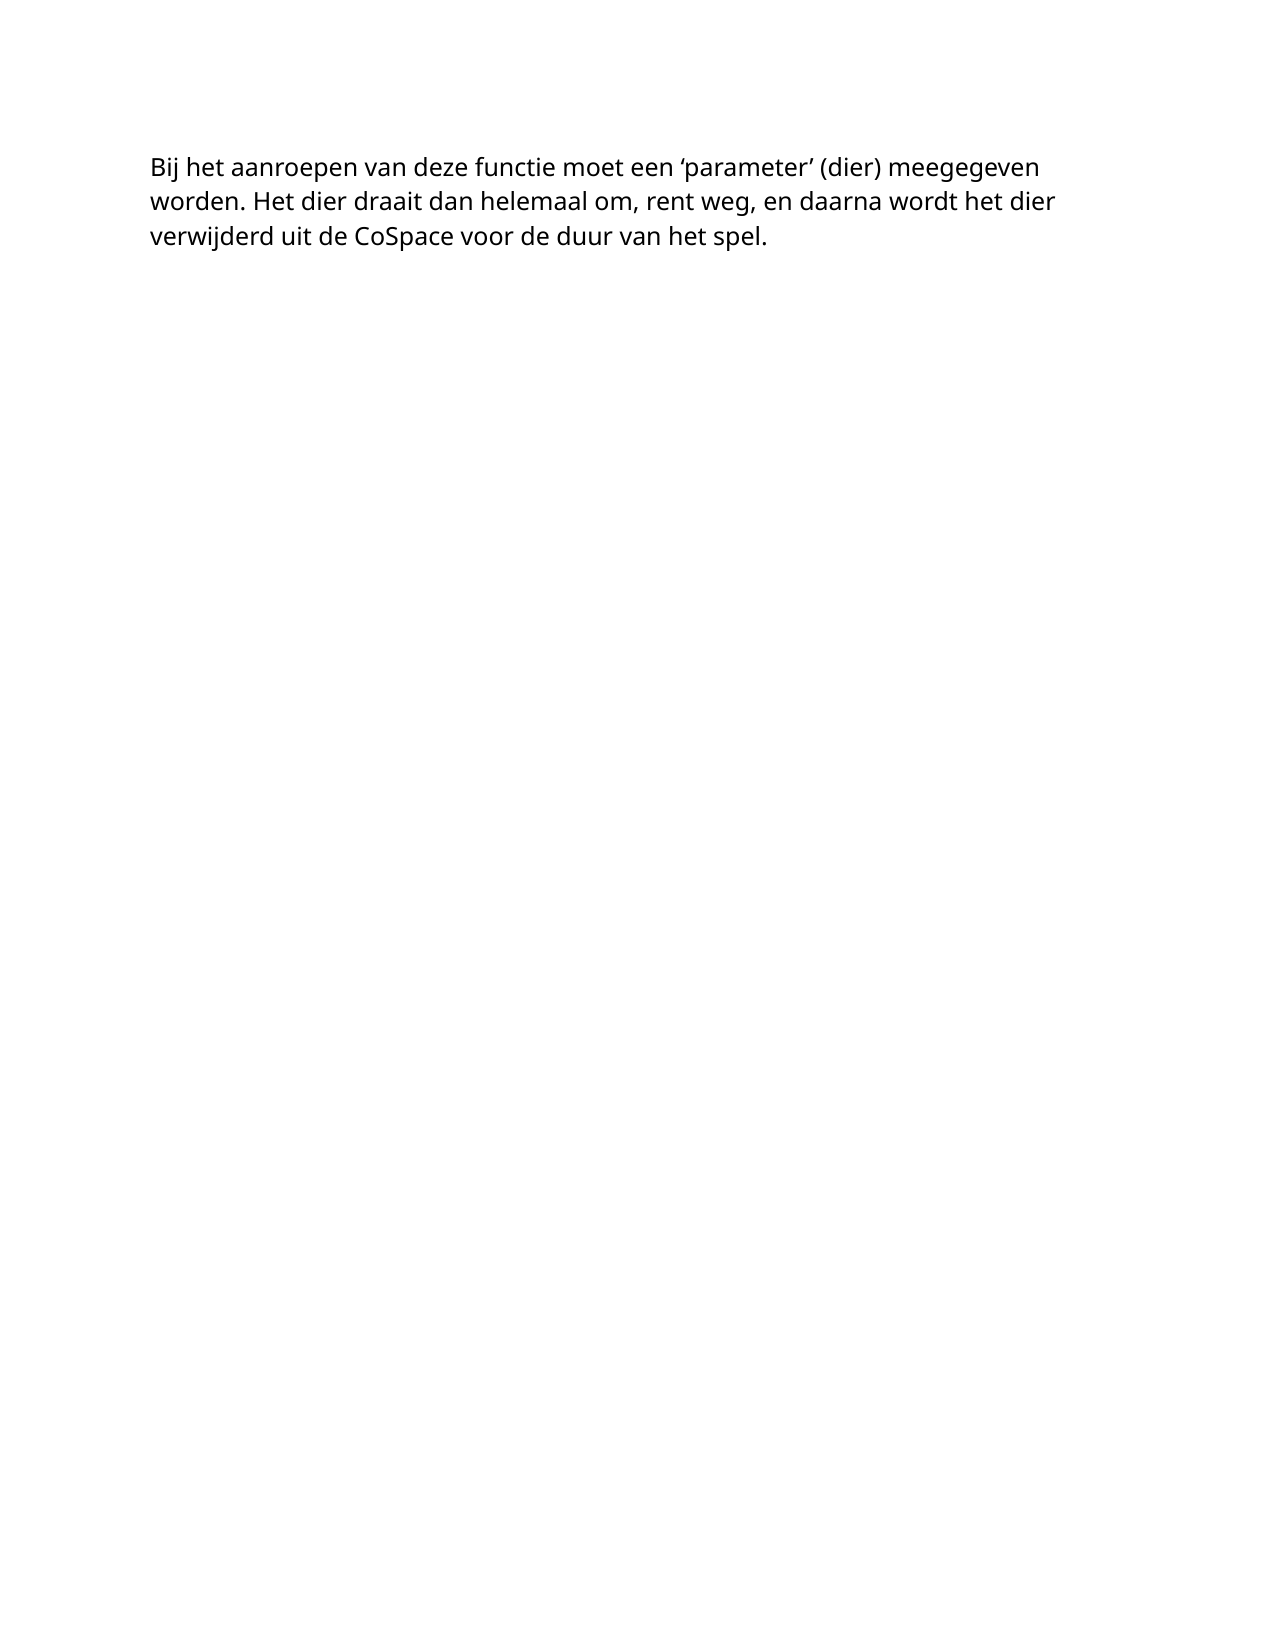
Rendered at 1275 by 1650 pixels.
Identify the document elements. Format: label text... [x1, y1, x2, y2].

text Bij het aanroepen van deze functie moet een ‘parameter’ (dier) meegegeven worden. Het dier draait dan helemaal om, rent weg, en daarna wordt het dier verwijderd uit de CoSpace voor de duur van het spel. [150, 150, 1125, 252]
